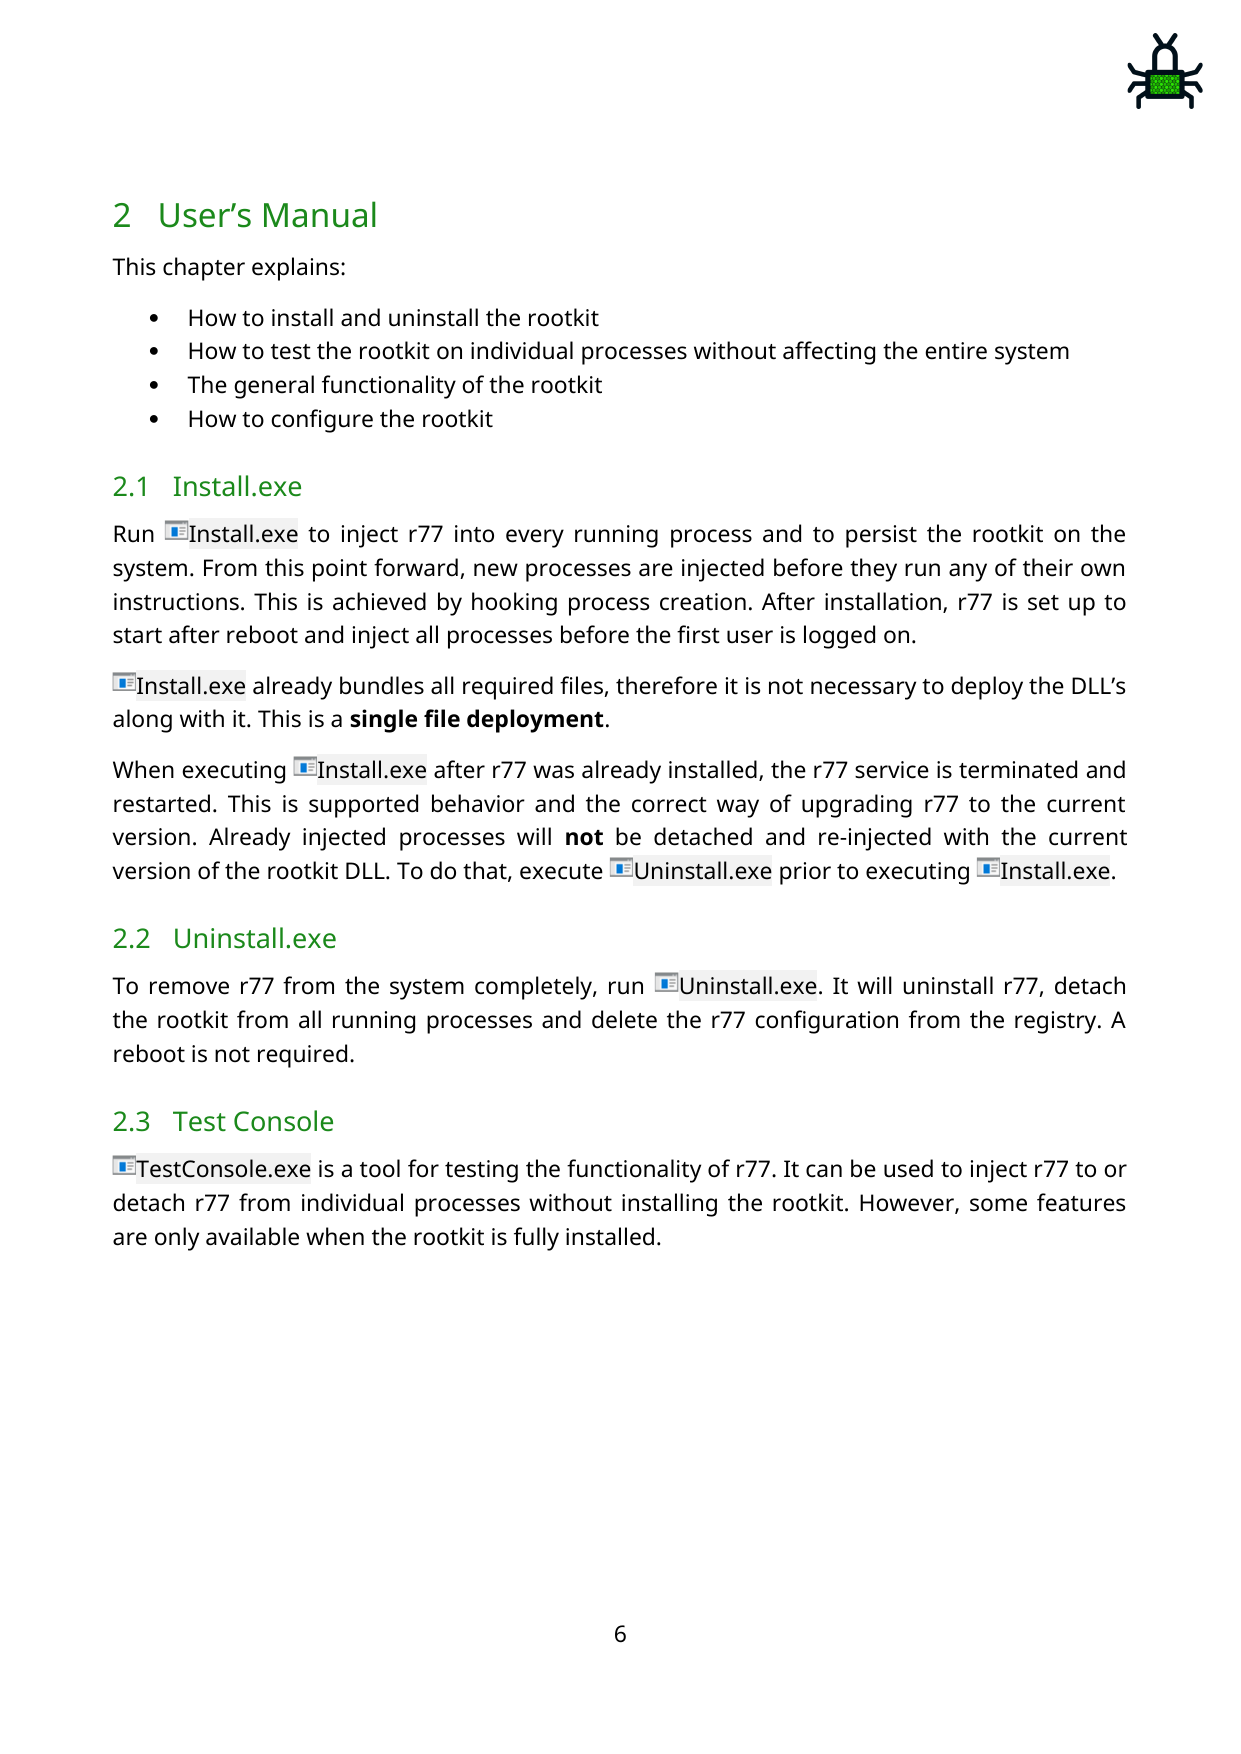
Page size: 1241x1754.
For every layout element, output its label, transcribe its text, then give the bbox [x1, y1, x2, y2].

picture [293, 754, 317, 779]
text When executing Install.exe after r77 was already installed, the r77 service is terminated and restarted. This is supported behavior and the correct way of upgrading r77 to the current version. Already injected processes will not be detached and re-injected with the current version of the rootkit DLL. To do that, execute Uninstall.exe prior to executing Install.exe. [112, 754, 1128, 886]
text Install.exe already bundles all required files, therefore it is not necessary to deploy the DLL’s along with it. This is a single file deployment. [112, 669, 1128, 734]
text Run Install.exe to inject r77 into every running process and to persist the rootkit on the system. From this point forward, new processes are injected before they run any of their own instructions. This is achieved by hooking process creation. After installation, r77 is set up to start after reboot and inject all processes before the first user is logged on. [112, 518, 1128, 650]
picture [654, 971, 679, 995]
text This chapter explains: [112, 251, 1128, 282]
subtitle Test Console [112, 1103, 1128, 1139]
picture [976, 855, 1000, 880]
picture [609, 855, 633, 880]
subtitle Install.exe [112, 468, 1128, 504]
subtitle User’s Manual [112, 192, 1128, 237]
picture [112, 670, 136, 694]
list How to install and uninstall the rootkit [150, 301, 1128, 333]
list How to test the rootkit on individual processes without affecting the entire system [150, 335, 1128, 366]
picture [1127, 33, 1203, 109]
text TestConsole.exe is a tool for testing the functionality of r77. It can be used to inject r77 to or detach r77 from individual processes without installing the rootkit. However, some features are only available when the rootkit is fully installed. [112, 1153, 1128, 1252]
text To remove r77 from the system completely, run Uninstall.exe. It will uninstall r77, detach the rootkit from all running processes and delete the r77 configuration from the registry. A reboot is not required. [112, 970, 1128, 1069]
picture [164, 518, 189, 543]
list The general functionality of the rootkit [150, 369, 1128, 400]
list How to configure the rootkit [150, 403, 1128, 434]
subtitle Uninstall.exe [112, 920, 1128, 957]
picture [112, 1153, 136, 1178]
